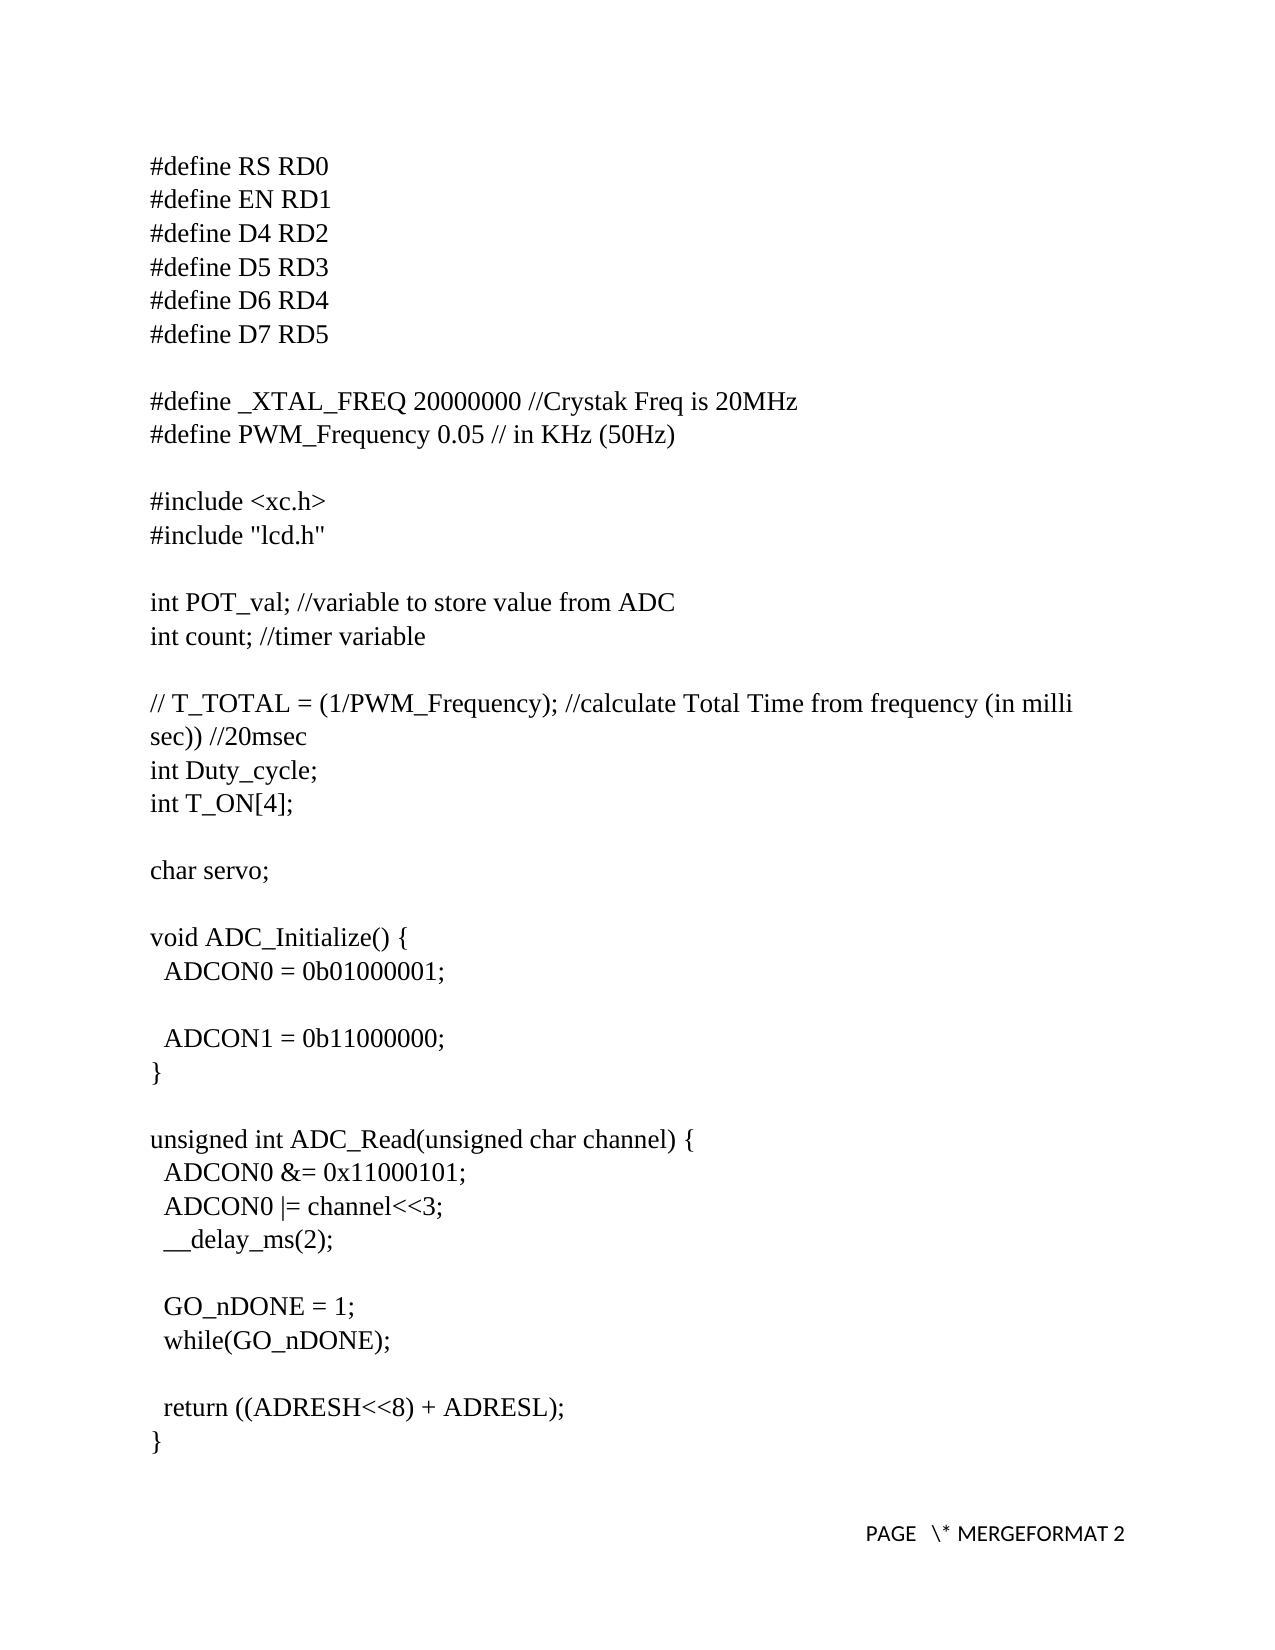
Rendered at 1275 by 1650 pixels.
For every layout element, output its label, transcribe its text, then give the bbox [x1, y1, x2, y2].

text } [150, 1056, 1125, 1087]
text GO_nDONE = 1; [150, 1290, 1125, 1322]
text ADCON0 = 0b01000001; [150, 955, 1125, 986]
text #define D5 RD3 [150, 251, 1125, 282]
text int T_ON[4]; [150, 787, 1125, 818]
text #define PWM_Frequency 0.05 // in KHz (50Hz) [150, 418, 1125, 449]
text ADCON0 |= channel<<3; [150, 1190, 1125, 1221]
text char servo; [150, 854, 1125, 886]
text #define D7 RD5 [150, 318, 1125, 349]
text int POT_val; //variable to store value from ADC [150, 586, 1125, 617]
text // T_TOTAL = (1/PWM_Frequency); //calculate Total Time from frequency (in milli sec)) //20msec [150, 687, 1125, 751]
text return ((ADRESH<<8) + ADRESL); [150, 1391, 1125, 1422]
text #include "lcd.h" [150, 519, 1125, 550]
text void ADC_Initialize() { [150, 921, 1125, 953]
text } [150, 1424, 1125, 1456]
text #define _XTAL_FREQ 20000000 //Crystak Freq is 20MHz [150, 385, 1125, 416]
text #include <xc.h> [150, 485, 1125, 517]
text int count; //timer variable [150, 619, 1125, 651]
text #define EN RD1 [150, 183, 1125, 215]
text #define RS RD0 [150, 150, 1125, 181]
text #define D6 RD4 [150, 284, 1125, 315]
text ADCON0 &= 0x11000101; [150, 1156, 1125, 1187]
text __delay_ms(2); [150, 1223, 1125, 1254]
text ADCON1 = 0b11000000; [150, 1022, 1125, 1053]
text #define D4 RD2 [150, 217, 1125, 248]
text while(GO_nDONE); [150, 1324, 1125, 1355]
text int Duty_cycle; [150, 754, 1125, 785]
text unsigned int ADC_Read(unsigned char channel) { [150, 1123, 1125, 1154]
